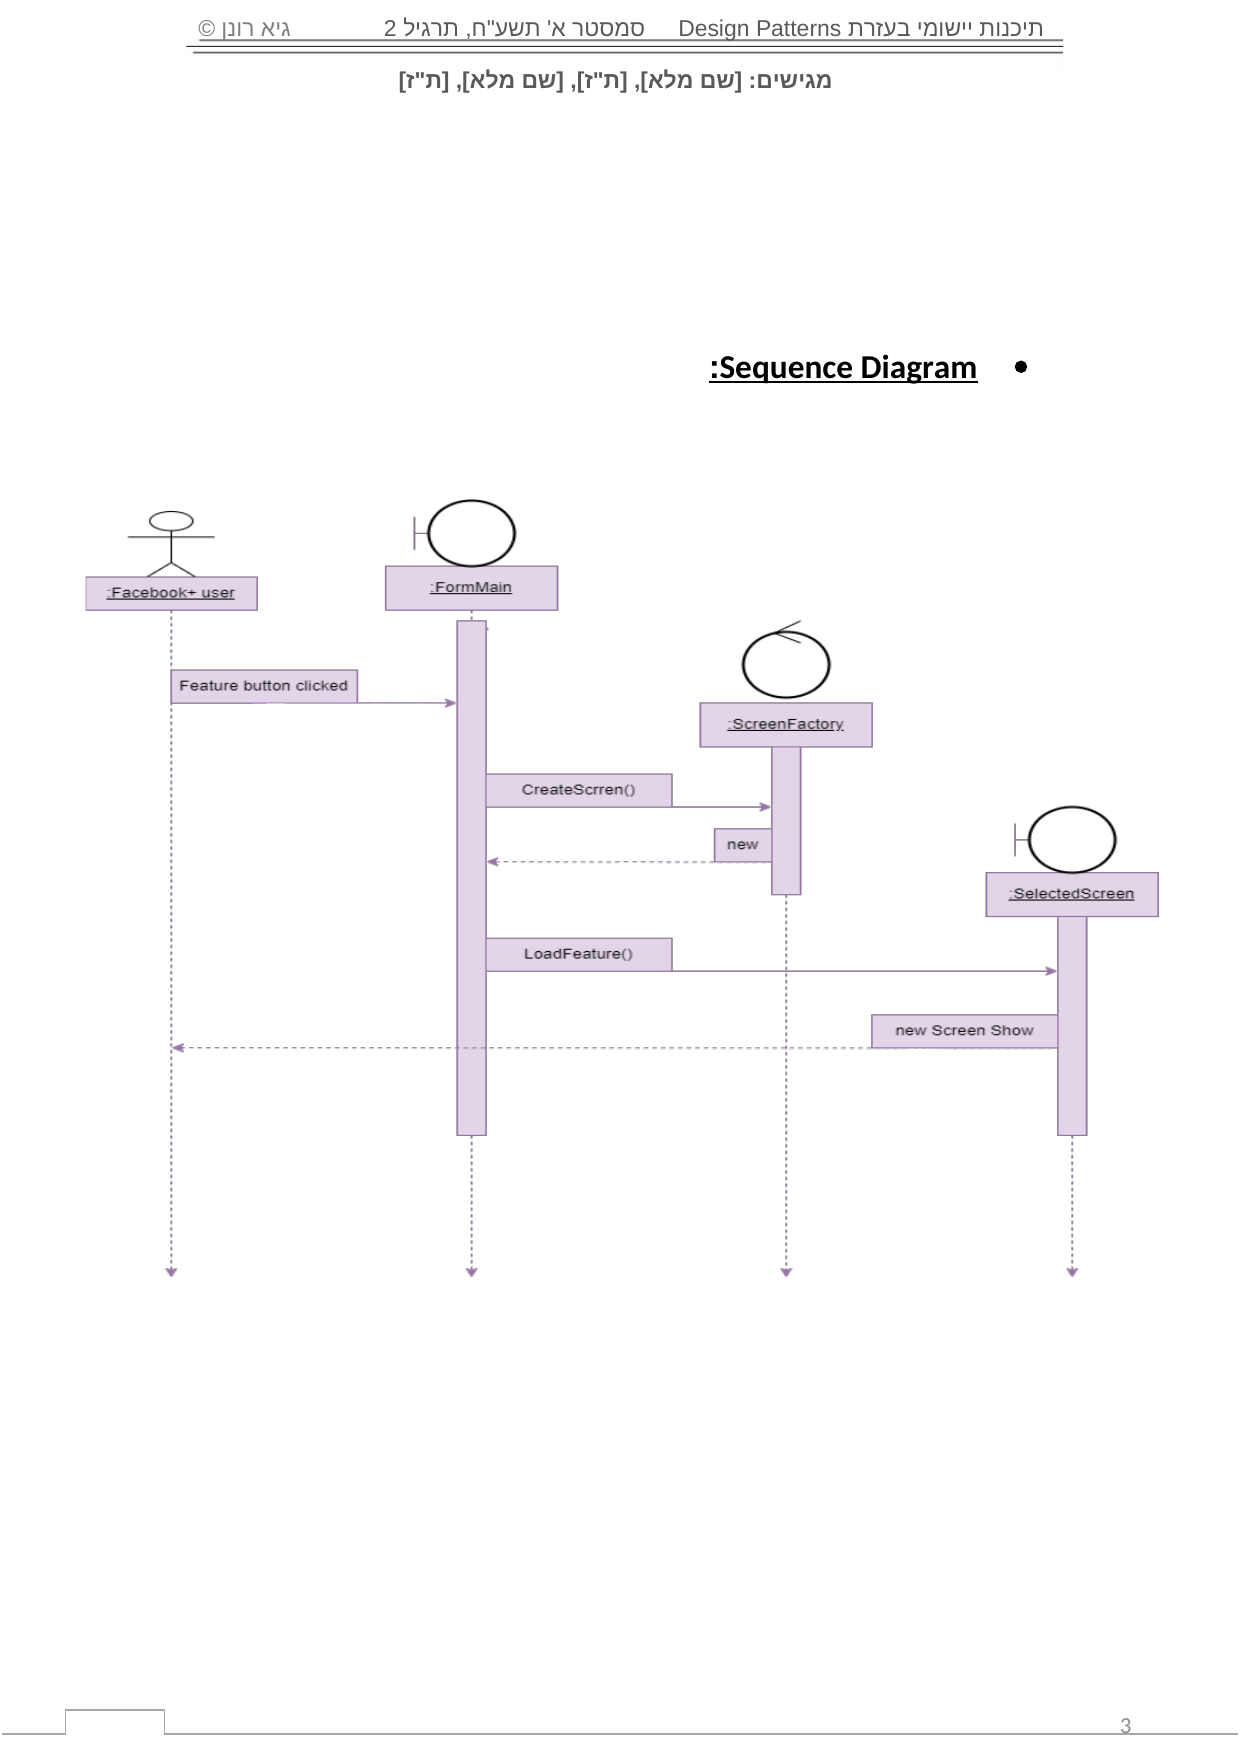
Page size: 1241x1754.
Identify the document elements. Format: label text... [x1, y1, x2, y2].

picture [186, 0, 1064, 104]
picture [85, 499, 1159, 1287]
list Sequence Diagram: [187, 346, 1015, 387]
